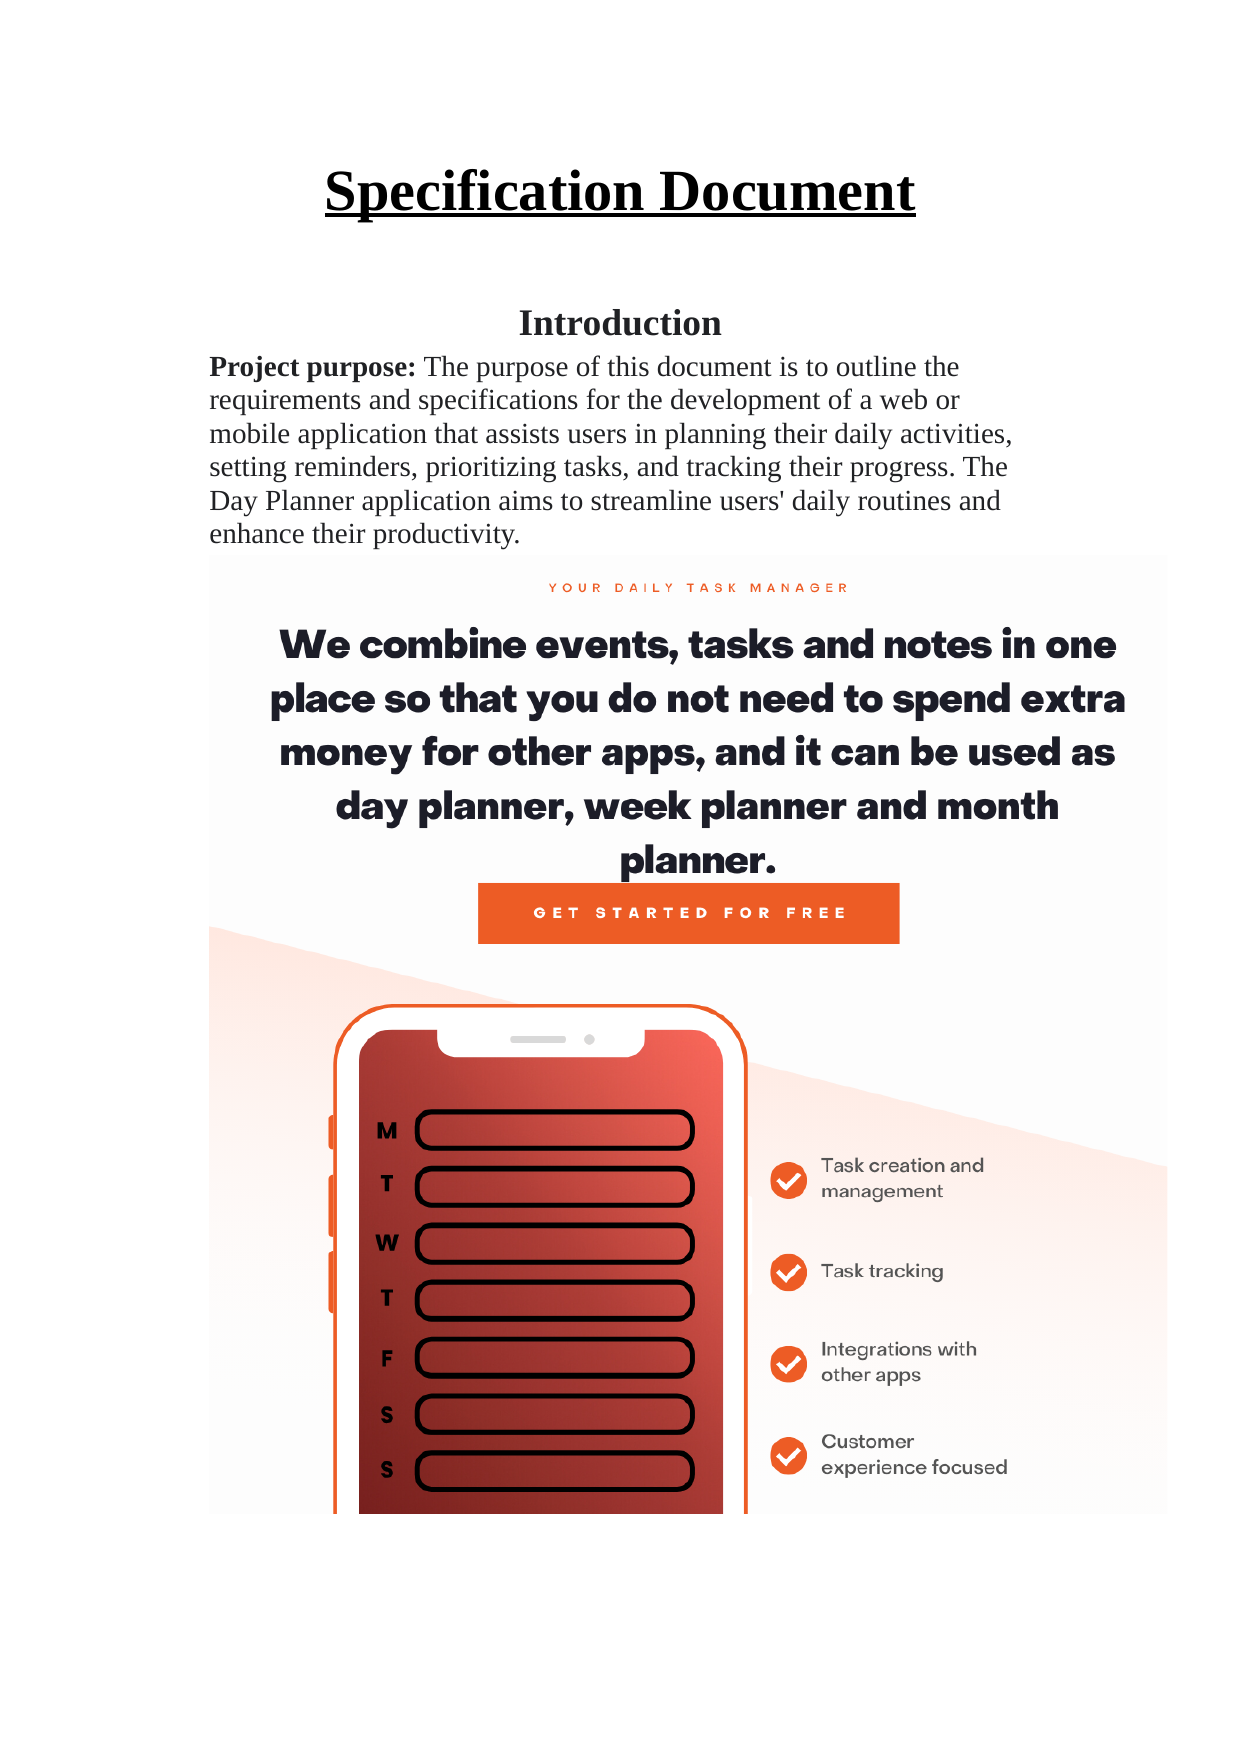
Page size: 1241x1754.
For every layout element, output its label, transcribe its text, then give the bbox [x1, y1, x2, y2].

text Project purpose: The purpose of this document is to outline the requirements and specifications for the development of a web or mobile application that assists users in planning their daily activities, setting reminders, prioritizing tasks, and tracking their progress. The Day Planner application aims to streamline users' daily routines and enhance their productivity. [209, 349, 1031, 550]
text Introduction [209, 300, 1031, 343]
text Specification Document [209, 155, 1031, 222]
picture [209, 555, 1168, 1514]
